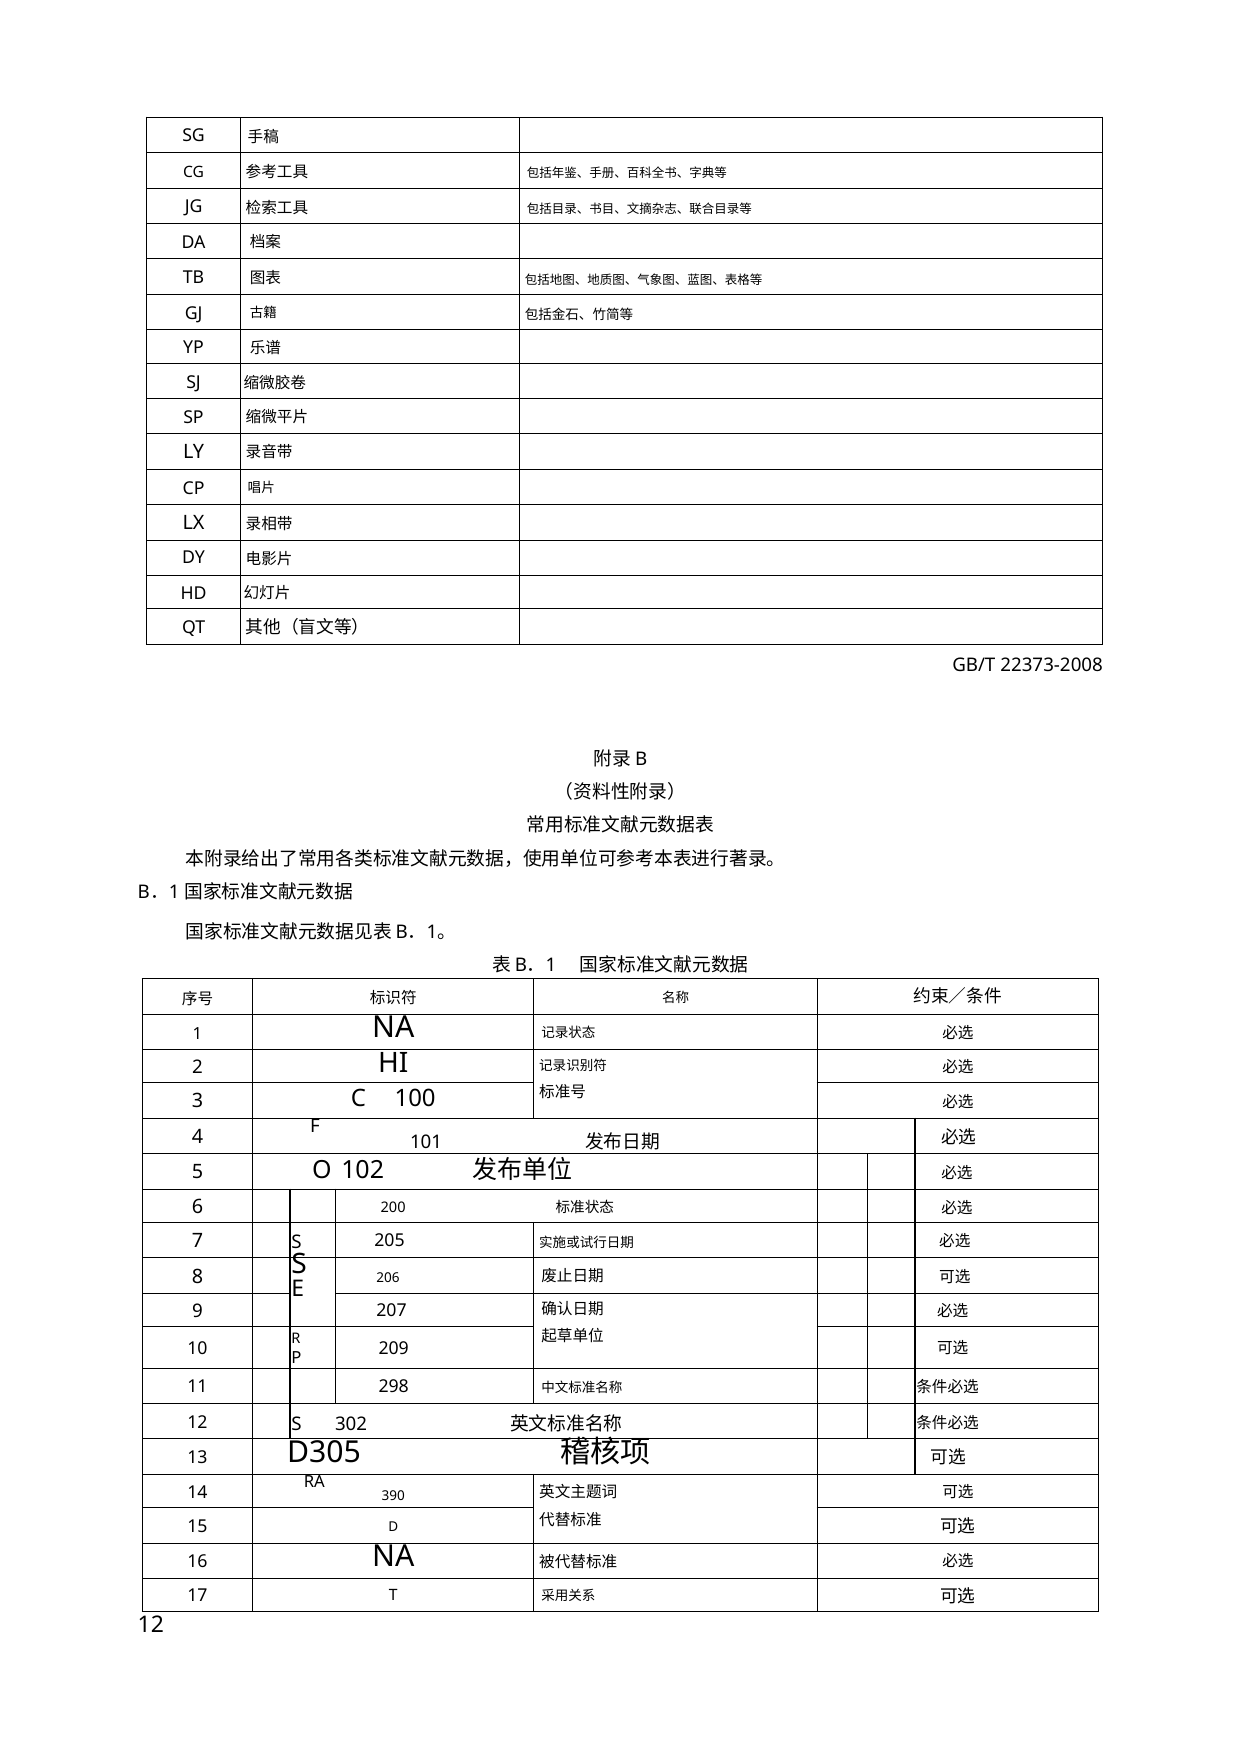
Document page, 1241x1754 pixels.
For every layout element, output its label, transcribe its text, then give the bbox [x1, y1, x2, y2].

text 附录B [137, 738, 1103, 772]
text 常用标准文献元数据表 [137, 805, 1103, 838]
text B．1 国家标准文献元数据 [137, 872, 1103, 905]
table_cell QT [147, 609, 240, 644]
table_cell SJ [147, 364, 240, 398]
table_cell 1 [143, 1015, 252, 1049]
text 表B．1 国家标准文献元数据 [137, 945, 1103, 978]
table_cell 包括目录、书目、文摘杂志、联合目录等 [520, 189, 1102, 223]
table_cell [253, 1190, 289, 1222]
table_cell DY [147, 541, 240, 575]
table_header 约束／条件 [818, 979, 1098, 1013]
table_cell [520, 224, 1102, 258]
table_cell NA [253, 1544, 533, 1578]
table_cell 其他（盲文等） [241, 609, 519, 644]
table_cell 条件必选 [916, 1369, 1098, 1403]
table_cell SG [147, 118, 240, 152]
table_cell 16 [143, 1544, 252, 1578]
table_cell 唱片 [241, 470, 519, 504]
table_cell [520, 330, 1102, 362]
table_cell [868, 1327, 914, 1367]
table_cell 6 [143, 1190, 252, 1222]
table_cell 档案 [241, 224, 519, 258]
table_cell 必选 [916, 1294, 1098, 1326]
table_cell D [253, 1508, 533, 1542]
table_cell [818, 1190, 867, 1222]
table_cell D305 稽核项 [253, 1439, 817, 1474]
table_cell S [291, 1223, 335, 1257]
table_cell 必选 [818, 1050, 1098, 1082]
table_cell 条件必选 [916, 1404, 1098, 1438]
table_cell [818, 1119, 914, 1153]
table_cell R P [291, 1327, 335, 1367]
table_cell [520, 505, 1102, 539]
table_cell [520, 609, 1102, 644]
table_cell [818, 1369, 867, 1403]
table_cell [868, 1258, 914, 1293]
table_cell 必选 [818, 1083, 1098, 1118]
table_cell 缩微胶卷 [241, 364, 519, 398]
table_cell 实施或试行日期 [534, 1223, 817, 1257]
table_cell [520, 118, 1102, 152]
table_cell [868, 1154, 914, 1188]
table_header 标识符 [253, 979, 533, 1013]
table_cell 包括金石、竹简等 [520, 295, 1102, 329]
table_cell [253, 1223, 289, 1257]
table_cell 录音带 [241, 434, 519, 469]
table_cell 必选 [916, 1223, 1098, 1257]
table_cell C 100 [253, 1083, 533, 1118]
table_cell 5 [143, 1154, 252, 1188]
table_cell 可选 [818, 1579, 1098, 1611]
table_cell 确认日期 起草单位 [534, 1294, 817, 1367]
table_cell 10 [143, 1327, 252, 1367]
table_cell F 101 发布日期 [253, 1119, 817, 1153]
table_cell YP [147, 330, 240, 362]
table_cell S E [291, 1258, 335, 1326]
table_cell 手稿 [241, 118, 519, 152]
table_cell 205 [336, 1223, 533, 1257]
table_cell [818, 1439, 914, 1474]
table_cell LX [147, 505, 240, 539]
table_cell [291, 1369, 335, 1403]
table_cell 298 [336, 1369, 533, 1403]
table_cell HI [253, 1050, 533, 1082]
text （资料性附录） [137, 772, 1103, 805]
table_cell 8 [143, 1258, 252, 1293]
table_cell 207 [336, 1294, 533, 1326]
table_cell [868, 1190, 914, 1222]
table_cell 必选 [818, 1544, 1098, 1578]
text 国家标准文献元数据见表B．1。 [137, 911, 1103, 945]
table_cell 3 [143, 1083, 252, 1118]
table_cell [818, 1327, 867, 1367]
table_cell 可选 [818, 1475, 1098, 1507]
text GB/T 22373-2008 [137, 645, 1103, 678]
table_cell [818, 1223, 867, 1257]
table_cell 缩微平片 [241, 399, 519, 433]
table_cell HD [147, 576, 240, 608]
table_cell GJ [147, 295, 240, 329]
table_cell 被代替标准 [534, 1544, 817, 1578]
table_cell 可选 [916, 1439, 1098, 1474]
table_cell [868, 1404, 914, 1438]
table_cell [520, 364, 1102, 398]
table_header 名称 [534, 979, 817, 1013]
table_cell [291, 1190, 335, 1222]
table_cell 废止日期 [534, 1258, 817, 1293]
table_cell [520, 434, 1102, 469]
table_cell 2 [143, 1050, 252, 1082]
table_cell [253, 1258, 289, 1293]
table_cell 14 [143, 1475, 252, 1507]
table_cell 200 标准状态 [336, 1190, 817, 1222]
table_cell 参考工具 [241, 153, 519, 187]
table_cell NA [253, 1015, 533, 1049]
table_cell [253, 1294, 289, 1326]
table_cell S 302 英文标准名称 [291, 1404, 817, 1438]
table_cell 录相带 [241, 505, 519, 539]
table_cell 4 [143, 1119, 252, 1153]
table_cell 采用关系 [534, 1579, 817, 1611]
table_cell [520, 576, 1102, 608]
table_cell [520, 399, 1102, 433]
table_cell DA [147, 224, 240, 258]
table_cell 7 [143, 1223, 252, 1257]
table_cell 9 [143, 1294, 252, 1326]
table_cell [253, 1404, 289, 1438]
table_cell 中文标准名称 [534, 1369, 817, 1403]
table_cell [253, 1369, 289, 1403]
table_cell O 102 发布单位 [253, 1154, 817, 1188]
table_cell 古籍 [241, 295, 519, 329]
table_cell 209 [336, 1327, 533, 1367]
table_cell 必选 [818, 1015, 1098, 1049]
table_cell 206 [336, 1258, 533, 1293]
table_cell [818, 1404, 867, 1438]
table_cell [818, 1258, 867, 1293]
table_cell 可选 [818, 1508, 1098, 1542]
table_cell [253, 1327, 289, 1367]
table_cell TB [147, 259, 240, 294]
table_cell 13 [143, 1439, 252, 1474]
table_cell 乐谱 [241, 330, 519, 362]
table_cell 检索工具 [241, 189, 519, 223]
table_cell 包括年鉴、手册、百科全书、字典等 [520, 153, 1102, 187]
table_cell [818, 1294, 867, 1326]
table_cell [868, 1369, 914, 1403]
table_cell 包括地图、地质图、气象图、蓝图、表格等 [520, 259, 1102, 294]
table_header 序号 [143, 979, 252, 1013]
table_cell 记录状态 [534, 1015, 817, 1049]
table_cell SP [147, 399, 240, 433]
table_cell 12 [143, 1404, 252, 1438]
table_cell 图表 [241, 259, 519, 294]
table_cell CG [147, 153, 240, 187]
table_cell 英文主题词 代替标准 [534, 1475, 817, 1542]
table_cell 必选 [916, 1119, 1098, 1153]
table_cell [818, 1154, 867, 1188]
table_cell CP [147, 470, 240, 504]
text 本附录给出了常用各类标准文献元数据，使用单位可参考本表进行著录。 [137, 838, 1103, 872]
table_cell 必选 [916, 1190, 1098, 1222]
table_cell [520, 541, 1102, 575]
table_cell 11 [143, 1369, 252, 1403]
table_cell [520, 470, 1102, 504]
table_cell RA 390 [253, 1475, 533, 1507]
table_cell 幻灯片 [241, 576, 519, 608]
table_cell [868, 1223, 914, 1257]
table_cell LY [147, 434, 240, 469]
table_cell 17 [143, 1579, 252, 1611]
table_cell [868, 1294, 914, 1326]
table_cell T [253, 1579, 533, 1611]
table_cell 电影片 [241, 541, 519, 575]
table_cell 15 [143, 1508, 252, 1542]
table_cell 记录识别符 标准号 [534, 1050, 817, 1118]
table_cell 必选 [916, 1154, 1098, 1188]
table_cell 可选 [916, 1327, 1098, 1367]
table_cell 可选 [916, 1258, 1098, 1293]
table_cell JG [147, 189, 240, 223]
